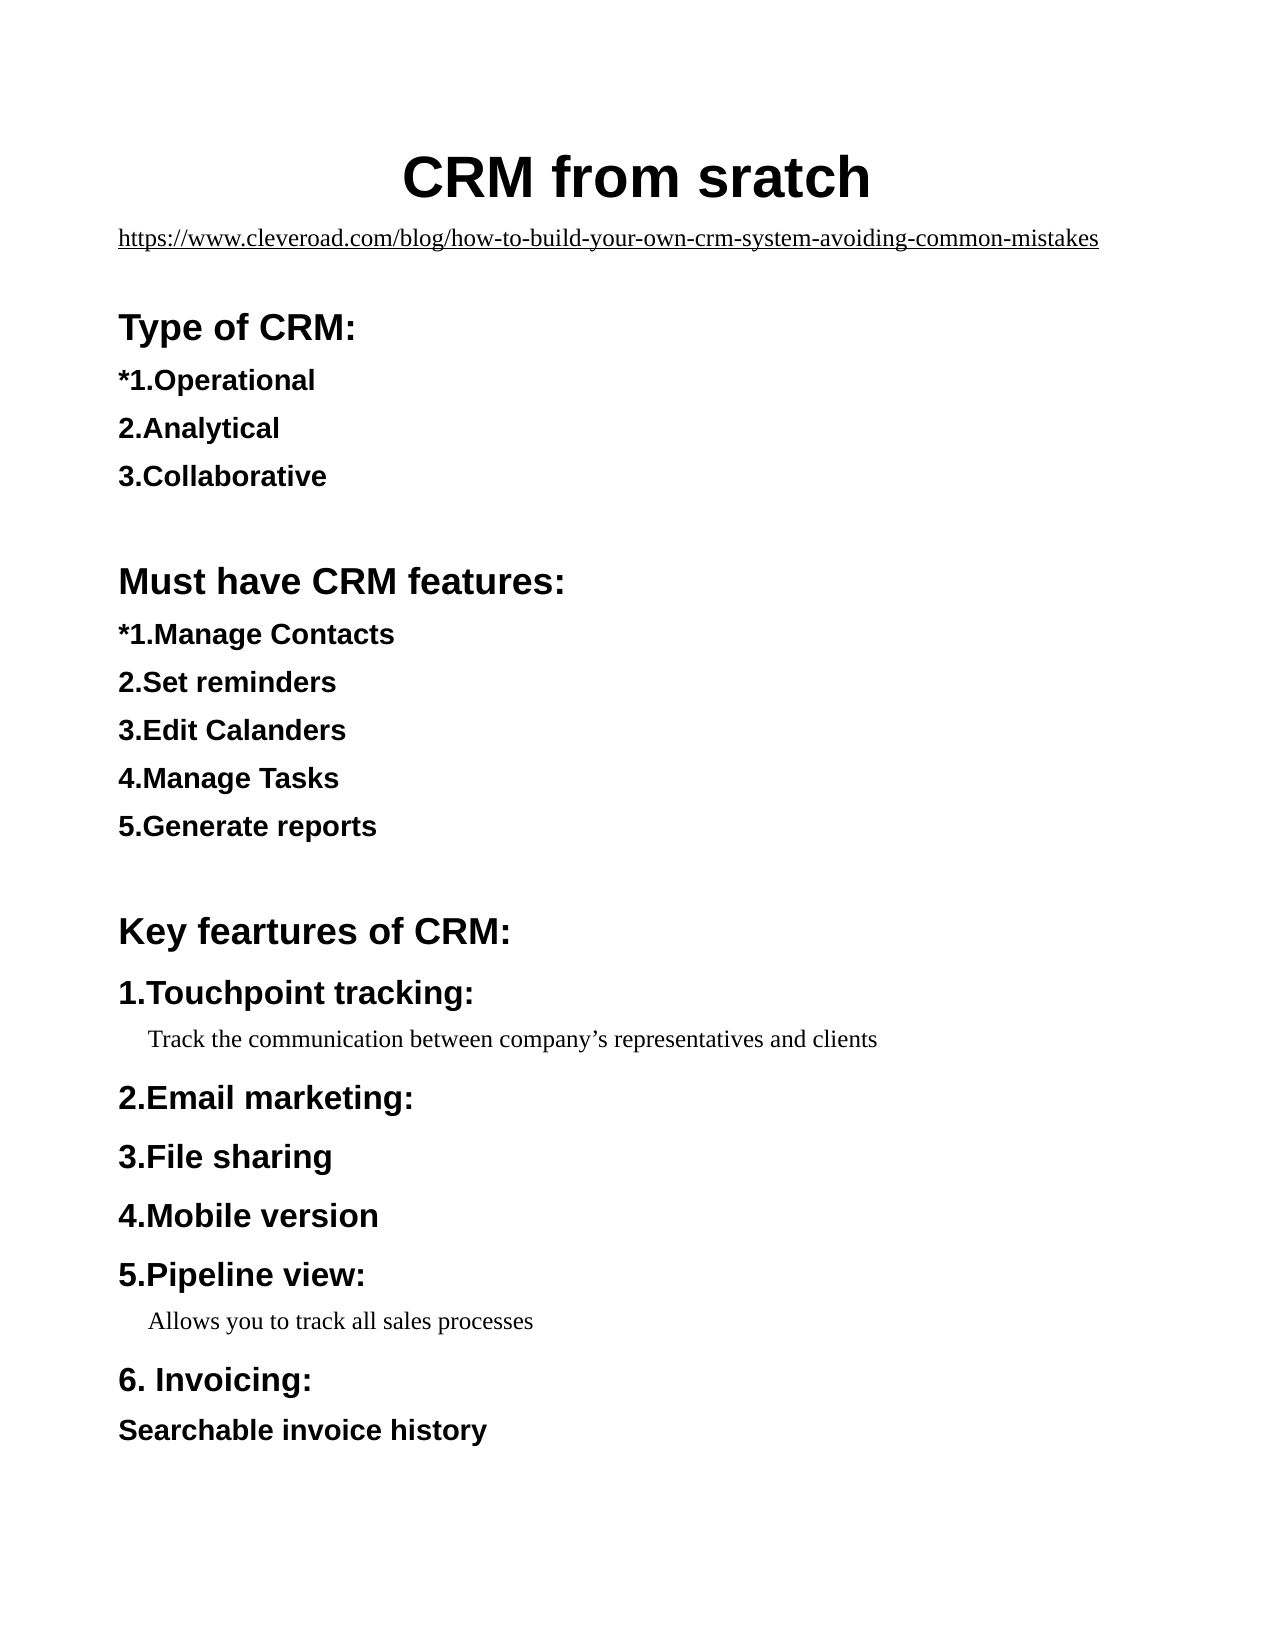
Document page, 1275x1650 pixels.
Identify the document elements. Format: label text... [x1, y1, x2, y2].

subtitle 2.Email marketing: [118, 1078, 1157, 1116]
subtitle Searchable invoice history [118, 1413, 1157, 1447]
subtitle 1.Touchpoint tracking: [118, 973, 1157, 1011]
subtitle Type of CRM: [118, 305, 1157, 348]
subtitle Must have CRM features: [118, 559, 1157, 602]
subtitle 3.Edit Calanders [118, 713, 1157, 746]
title CRM from sratch [118, 143, 1157, 210]
subtitle 3.Collaborative [118, 459, 1157, 493]
subtitle Key feartures of CRM: [118, 909, 1157, 952]
subtitle 5.Pipeline view: [118, 1256, 1157, 1294]
subtitle 2.Set reminders [118, 665, 1157, 698]
subtitle *1.Operational [118, 363, 1157, 396]
subtitle 4.Manage Tasks [118, 761, 1157, 794]
subtitle 6. Invoicing: [118, 1360, 1157, 1399]
text Track the communication between company’s representatives and clients [118, 1024, 1157, 1053]
subtitle 4.Mobile version [118, 1196, 1157, 1235]
subtitle 2.Analytical [118, 411, 1157, 444]
text https://www.cleveroad.com/blog/how-to-build-your-own-crm-system-avoiding-common-mistakes [118, 223, 1157, 251]
subtitle 3.File sharing [118, 1137, 1157, 1175]
subtitle *1.Manage Contacts [118, 617, 1157, 650]
text Allows you to track all sales processes [118, 1306, 1157, 1335]
subtitle 5.Generate reports [118, 809, 1157, 843]
